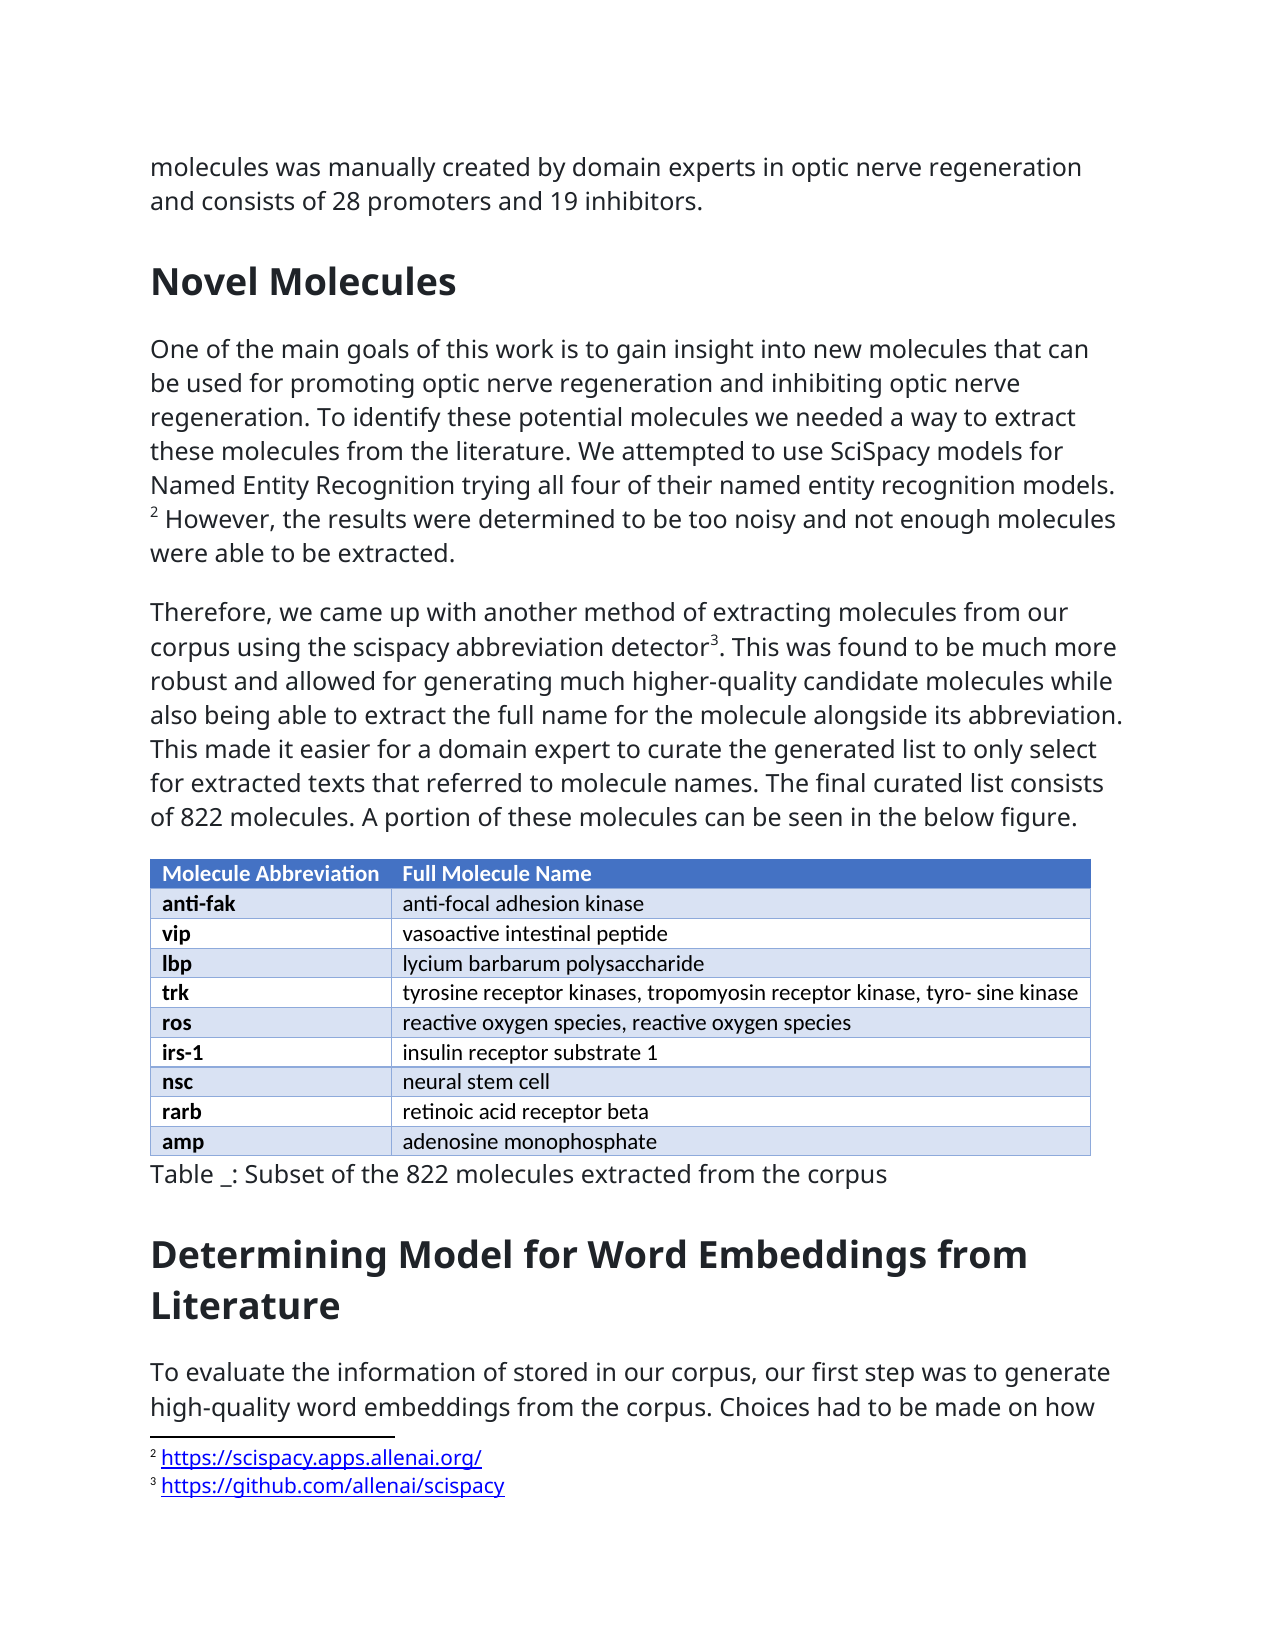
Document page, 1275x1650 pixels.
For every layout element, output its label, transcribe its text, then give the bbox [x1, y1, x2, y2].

text Therefore, we came up with another method of extracting molecules from our corpus using the scispacy abbreviation detector. This was found to be much more robust and allowed for generating much higher-quality candidate molecules while also being able to extract the full name for the molecule alongside its abbreviation. This made it easier for a domain expert to curate the generated list to only select for extracted texts that referred to molecule names. The final curated list consists of 822 molecules. A portion of these molecules can be seen in the below figure. [150, 595, 1125, 833]
text Table _: Subset of the 822 molecules extracted from the corpus [150, 1156, 1125, 1191]
subtitle Novel Molecules [150, 256, 1125, 307]
table_cell irs-1 [151, 1038, 391, 1066]
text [150, 150, 1125, 218]
table_cell amp [151, 1127, 391, 1155]
table_cell retinoic acid receptor beta [392, 1097, 1090, 1126]
table_cell trk [151, 978, 391, 1007]
table_cell insulin receptor substrate 1 [392, 1038, 1090, 1066]
table_cell anti-focal adhesion kinase [392, 889, 1090, 918]
table_cell vasoactive intestinal peptide [392, 919, 1090, 948]
table_cell nsc [151, 1068, 391, 1096]
table_cell anti-fak [151, 889, 391, 918]
table_cell neural stem cell [392, 1068, 1090, 1096]
table_cell vip [151, 919, 391, 948]
table_cell ros [151, 1008, 391, 1037]
table_cell reactive oxygen species, reactive oxygen species [392, 1008, 1090, 1037]
table_cell rarb [151, 1097, 391, 1126]
table_header Molecule Abbreviation [151, 860, 391, 888]
table_cell adenosine monophosphate [392, 1127, 1090, 1155]
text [150, 1355, 1125, 1423]
table_header Full Molecule Name [392, 860, 1090, 888]
table_cell lycium barbarum polysaccharide [392, 949, 1090, 977]
table_cell lbp [151, 949, 391, 977]
table_cell tyrosine receptor kinases, tropomyosin receptor kinase, tyro- sine kinase [392, 978, 1090, 1007]
subtitle Determining Model for Word Embeddings from Literature [150, 1228, 1125, 1330]
text One of the main goals of this work is to gain insight into new molecules that can be used for promoting optic nerve regeneration and inhibiting optic nerve regeneration. To identify these potential molecules we needed a way to extract these molecules from the literature. We attempted to use SciSpacy models for Named Entity Recognition trying all four of their named entity recognition models. However, the results were determined to be too noisy and not enough molecules were able to be extracted. [150, 332, 1125, 570]
